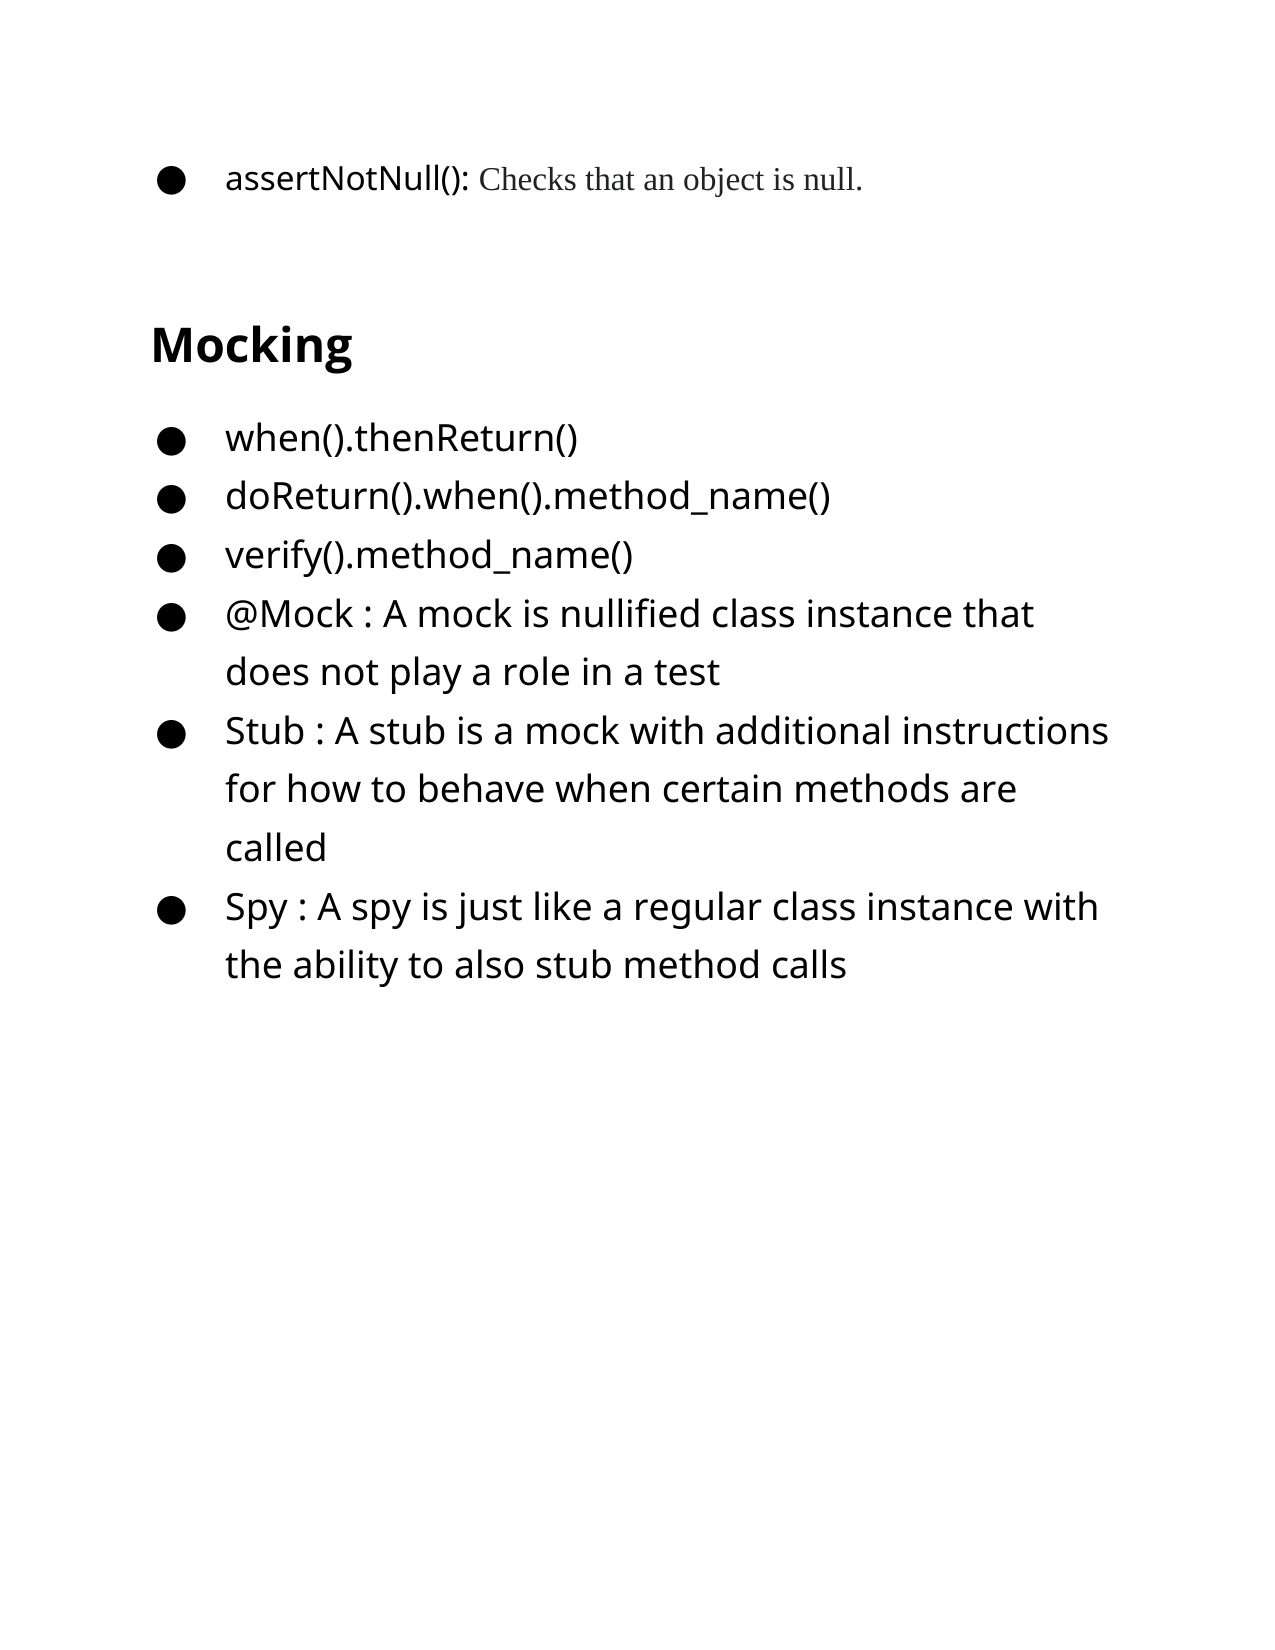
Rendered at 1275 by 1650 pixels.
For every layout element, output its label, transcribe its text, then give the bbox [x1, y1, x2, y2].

list @Mock : A mock is nullified class instance that does not play a role in a test [187, 587, 1125, 697]
list doReturn().when().method_name() [187, 469, 1125, 521]
list Spy : A spy is just like a regular class instance with the ability to also stub method calls [187, 880, 1125, 990]
text Mocking [150, 311, 1125, 376]
list when().thenReturn() [187, 411, 1125, 462]
list Stub : A stub is a mock with additional instructions for how to behave when certain methods are called [187, 704, 1125, 872]
list verify().method_name() [187, 528, 1125, 579]
list assertNotNull(): Checks that an object is null. [187, 150, 1125, 201]
